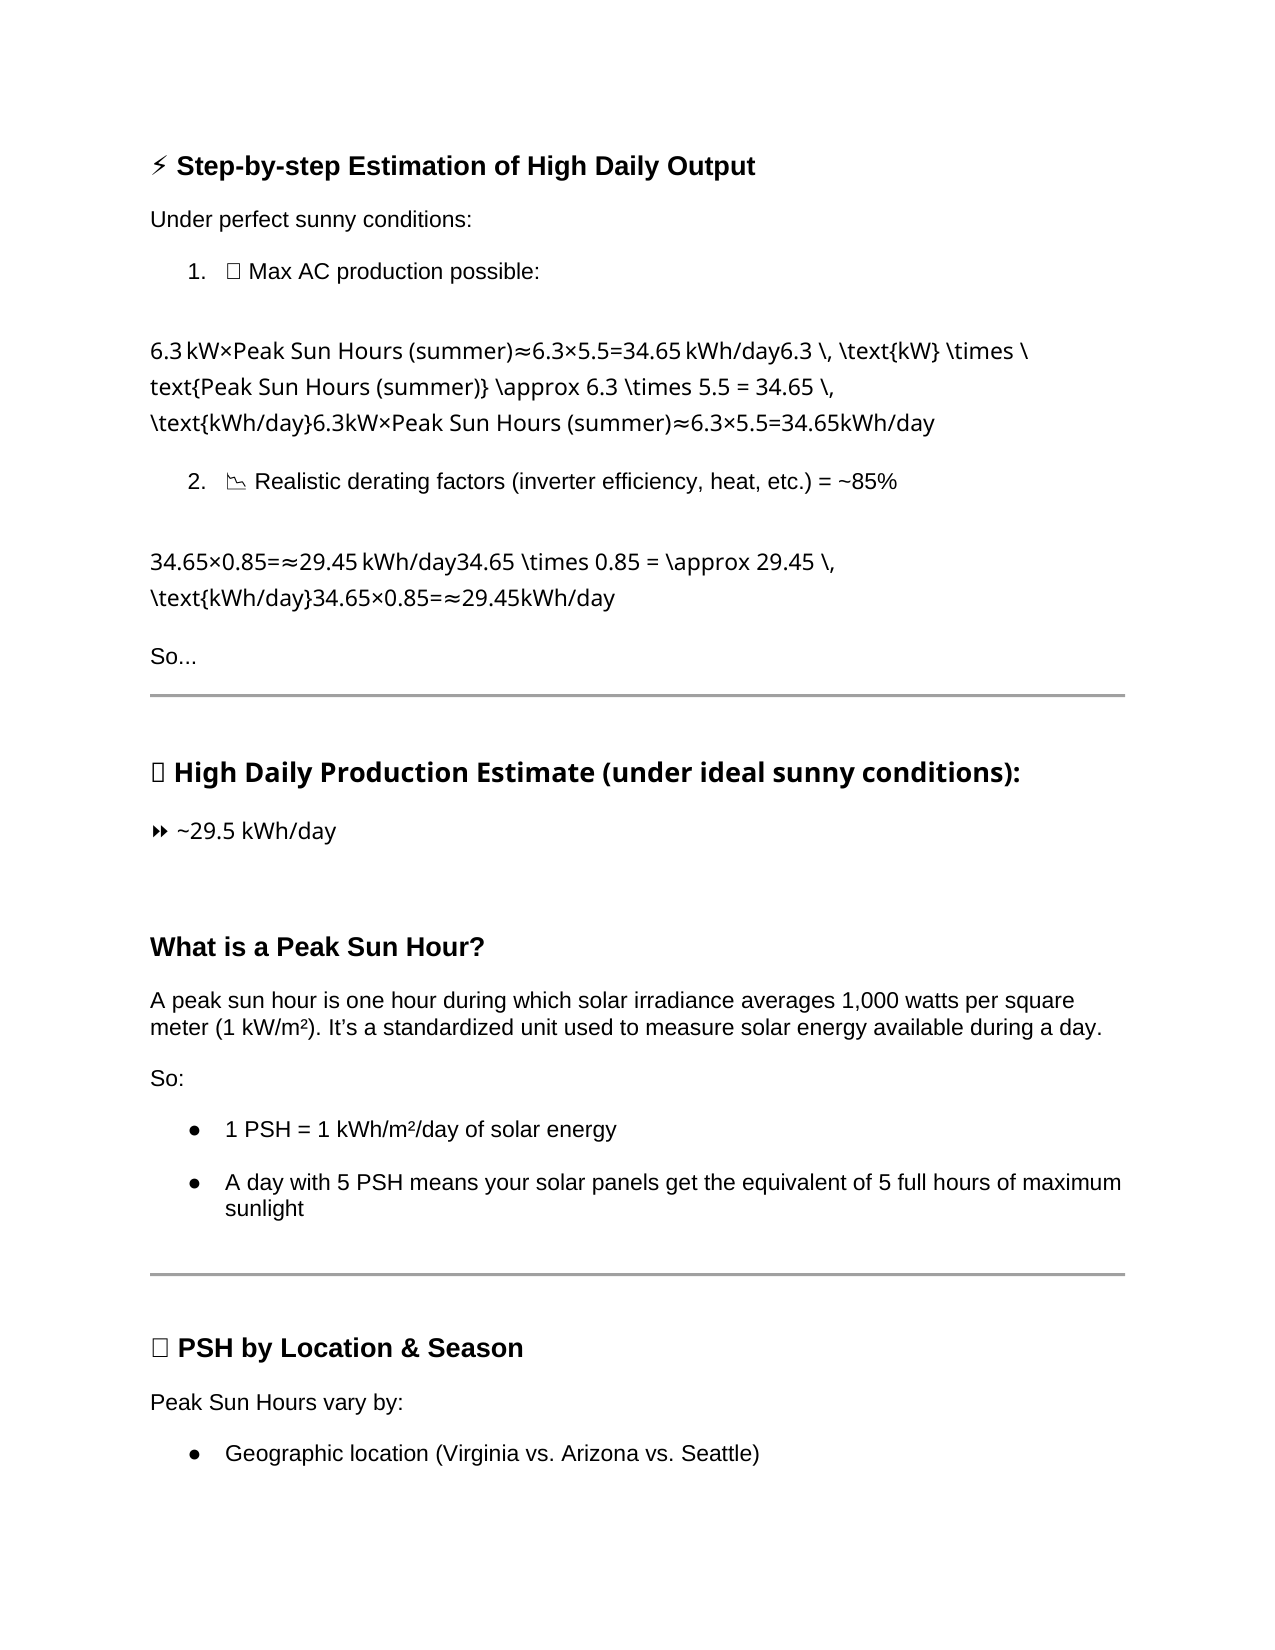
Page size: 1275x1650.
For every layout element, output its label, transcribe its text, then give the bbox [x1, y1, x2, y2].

text So: [150, 1065, 1125, 1091]
list 🧮 Max AC production possible: [187, 258, 1125, 310]
text ⏩ ~29.5 kWh/day [150, 815, 1125, 847]
text Peak Sun Hours vary by: [150, 1389, 1125, 1415]
subtitle ✅ High Daily Production Estimate (under ideal sunny conditions): [150, 753, 1125, 790]
text Under perfect sunny conditions: [150, 206, 1125, 233]
subtitle ⚡ Step-by-step Estimation of High Daily Output [150, 150, 1125, 181]
list 1 PSH = 1 kWh/m²/day of solar energy [187, 1116, 1125, 1169]
list A day with 5 PSH means your solar panels get the equivalent of 5 full hours of maximum sunlight [187, 1169, 1125, 1248]
subtitle What is a Peak Sun Hour? [150, 931, 1125, 962]
list 📉 Realistic derating factors (inverter efficiency, heat, etc.) = ~85% [187, 468, 1125, 521]
text 34.65×0.85=≈29.45 kWh/day34.65 \times 0.85 = \approx 29.45 \, \text{kWh/day}34.65×0.85=≈29.45kWh/day [150, 546, 1125, 613]
text A peak sun hour is one hour during which solar irradiance averages 1,000 watts per square meter (1 kW/m²). It’s a standardized unit used to measure solar energy available during a day. [150, 987, 1125, 1040]
text So... [150, 643, 1125, 669]
text 6.3 kW×Peak Sun Hours (summer)≈6.3×5.5=34.65 kWh/day6.3 \, \text{kW} \times \text{Peak Sun Hours (summer)} \approx 6.3 \times 5.5 = 34.65 \, \text{kWh/day}6.3kW×Peak Sun Hours (summer)≈6.3×5.5=34.65kWh/day [150, 335, 1125, 438]
subtitle 📍 PSH by Location & Season [150, 1332, 1125, 1364]
list Geographic location (Virginia vs. Arizona vs. Seattle) [187, 1440, 1125, 1493]
